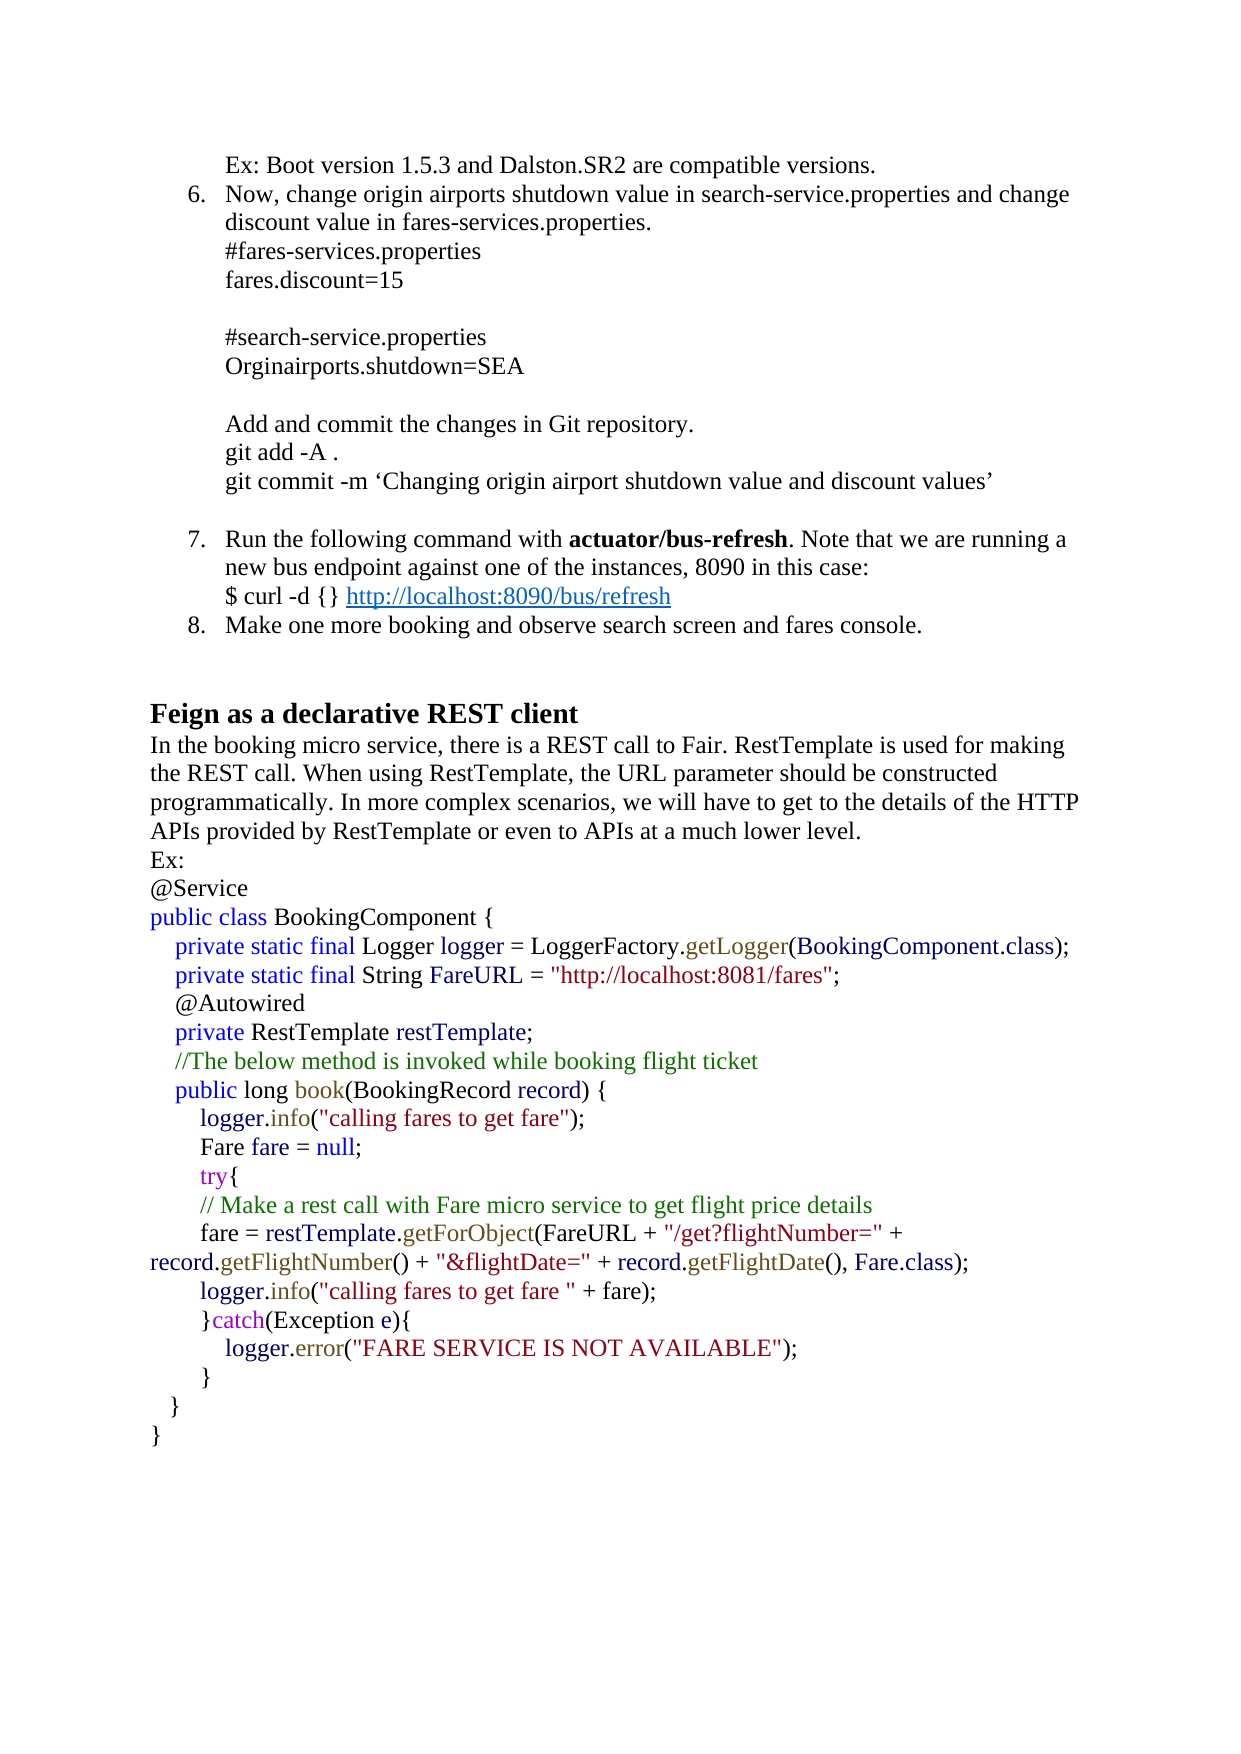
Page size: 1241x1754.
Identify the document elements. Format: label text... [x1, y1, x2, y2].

text private static final Logger logger = LoggerFactory.getLogger(BookingComponent.class); [150, 931, 1090, 960]
text private RestTemplate restTemplate; [150, 1017, 1090, 1046]
text logger.error("FARE SERVICE IS NOT AVAILABLE"); [150, 1333, 1090, 1362]
list Now, change origin airports shutdown value in search-service.properties and change discount value in fares-services.properties. [187, 179, 1090, 236]
list #search-service.properties [225, 322, 1090, 351]
text @Autowired [150, 988, 1090, 1017]
text try{ [150, 1161, 1090, 1190]
list Orginairports.shutdown=SEA [225, 351, 1090, 380]
text Ex: Boot version 1.5.3 and Dalston.SR2 are compatible versions. [225, 150, 1090, 179]
text Fare fare = null; [150, 1132, 1090, 1161]
text // Make a rest call with Fare micro service to get flight price details [150, 1190, 1090, 1218]
text } [150, 1420, 1090, 1448]
text public long book(BookingRecord record) { [150, 1075, 1090, 1103]
list git commit -m ‘Changing origin airport shutdown value and discount values’ [225, 466, 1090, 495]
text public class BookingComponent { [150, 902, 1090, 931]
list git add -A . [225, 437, 1090, 466]
text Ex: [150, 845, 1090, 873]
text logger.info("calling fares to get fare"); [150, 1103, 1090, 1132]
list Run the following command with actuator/bus-refresh. Note that we are running a new bus endpoint against one of the instances, 8090 in this case: [187, 524, 1090, 581]
text In the booking micro service, there is a REST call to Fair. RestTemplate is used for making the REST call. When using RestTemplate, the URL parameter should be constructed programmatically. In more complex scenarios, we will have to get to the details of the HTTP APIs provided by RestTemplate or even to APIs at a much lower level. [150, 730, 1090, 845]
text } [150, 1362, 1090, 1391]
text private static final String FareURL = "http://localhost:8081/fares"; [150, 960, 1090, 988]
text } [150, 1391, 1090, 1420]
text }catch(Exception e){ [150, 1305, 1090, 1333]
list fares.discount=15 [225, 265, 1090, 294]
text @Service [150, 873, 1090, 902]
text //The below method is invoked while booking flight ticket [150, 1046, 1090, 1075]
text logger.info("calling fares to get fare " + fare); [150, 1276, 1090, 1305]
list Make one more booking and observe search screen and fares console. [187, 610, 1090, 639]
text fare = restTemplate.getForObject(FareURL + "/get?flightNumber=" + record.getFlightNumber() + "&flightDate=" + record.getFlightDate(), Fare.class); [150, 1218, 1090, 1276]
list Add and commit the changes in Git repository. [225, 409, 1090, 437]
text Feign as a declarative REST client [150, 696, 1090, 730]
list #fares-services.properties [225, 236, 1090, 265]
list $ curl -d {} http://localhost:8090/bus/refresh [225, 581, 1090, 610]
